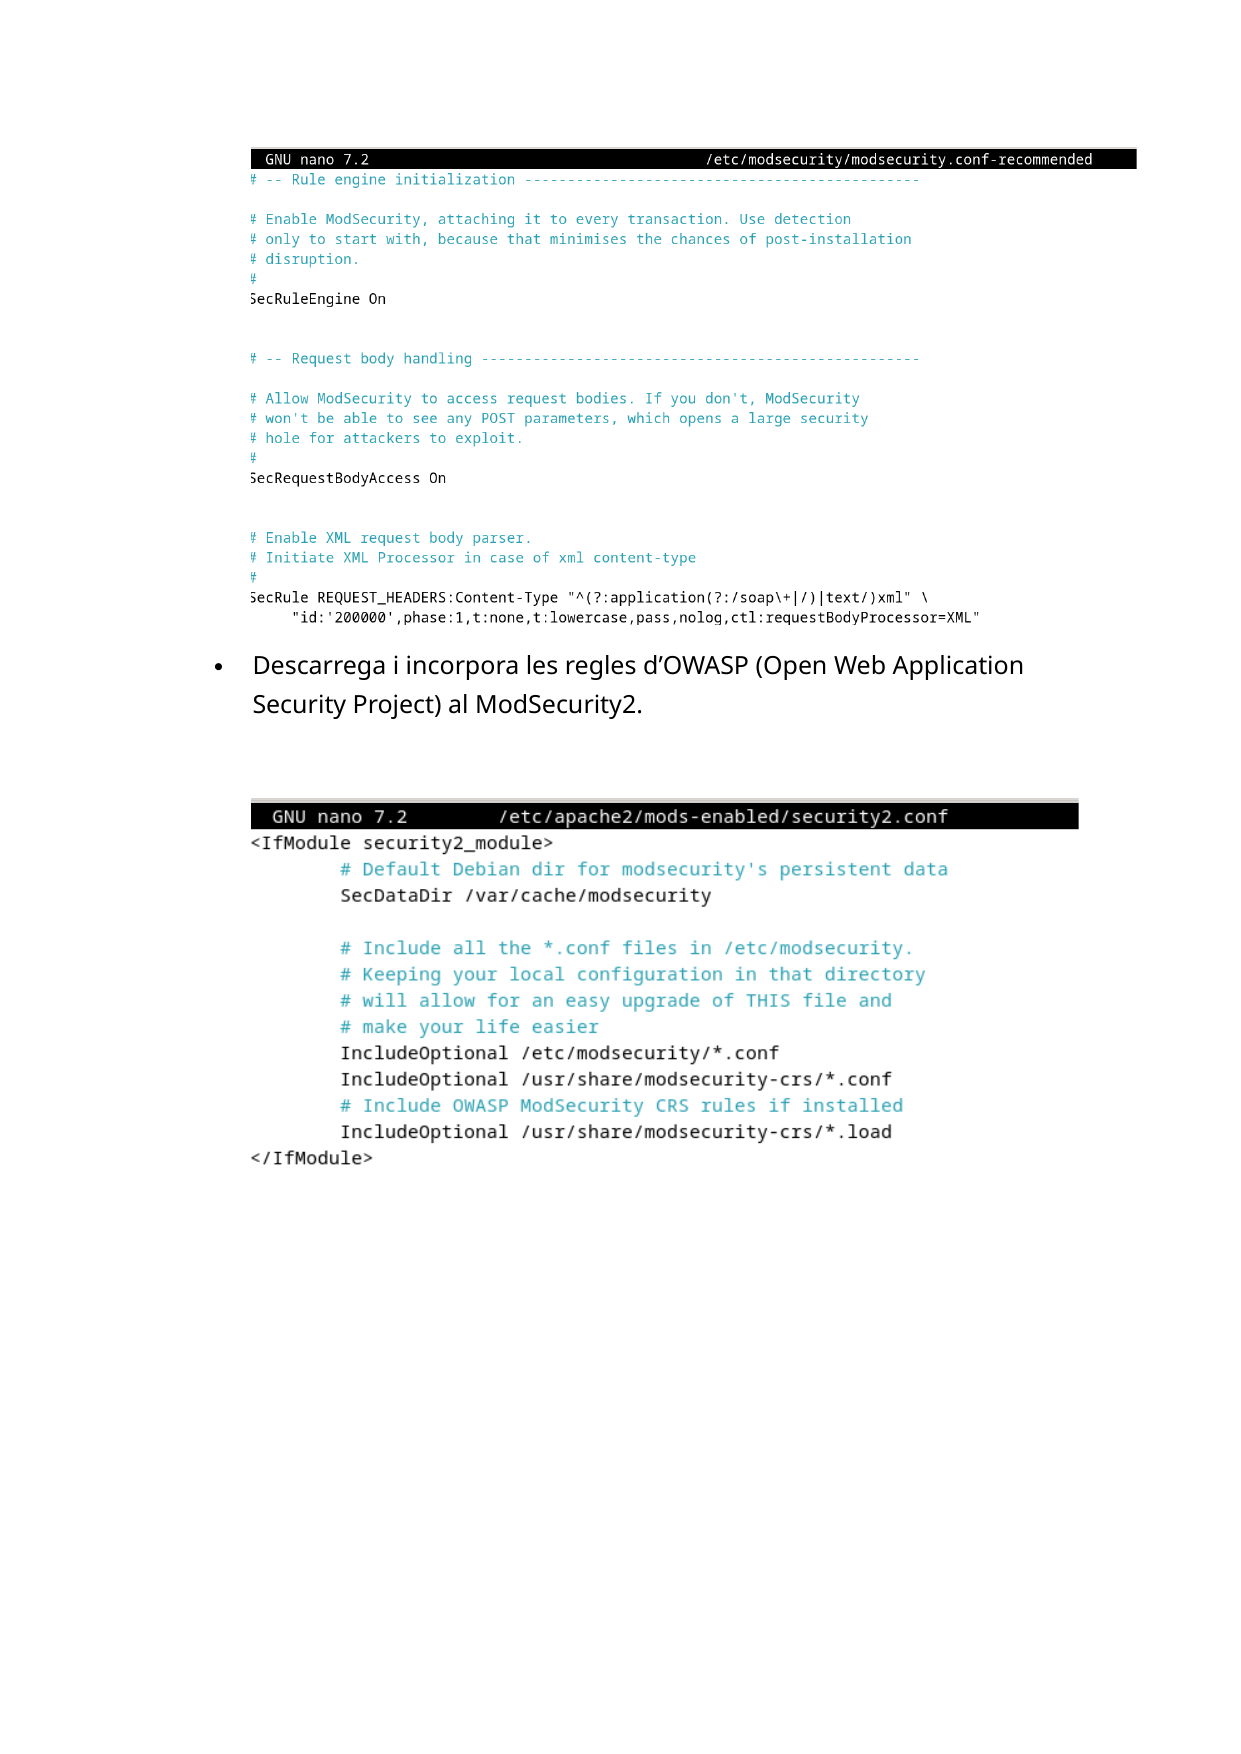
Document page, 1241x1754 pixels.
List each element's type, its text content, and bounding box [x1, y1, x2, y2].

picture [251, 147, 1137, 626]
picture [251, 798, 1079, 1262]
list Descarrega i incorpora les regles d’OWASP (Open Web Application Security Project) al ModSecurity2. [215, 647, 1063, 721]
